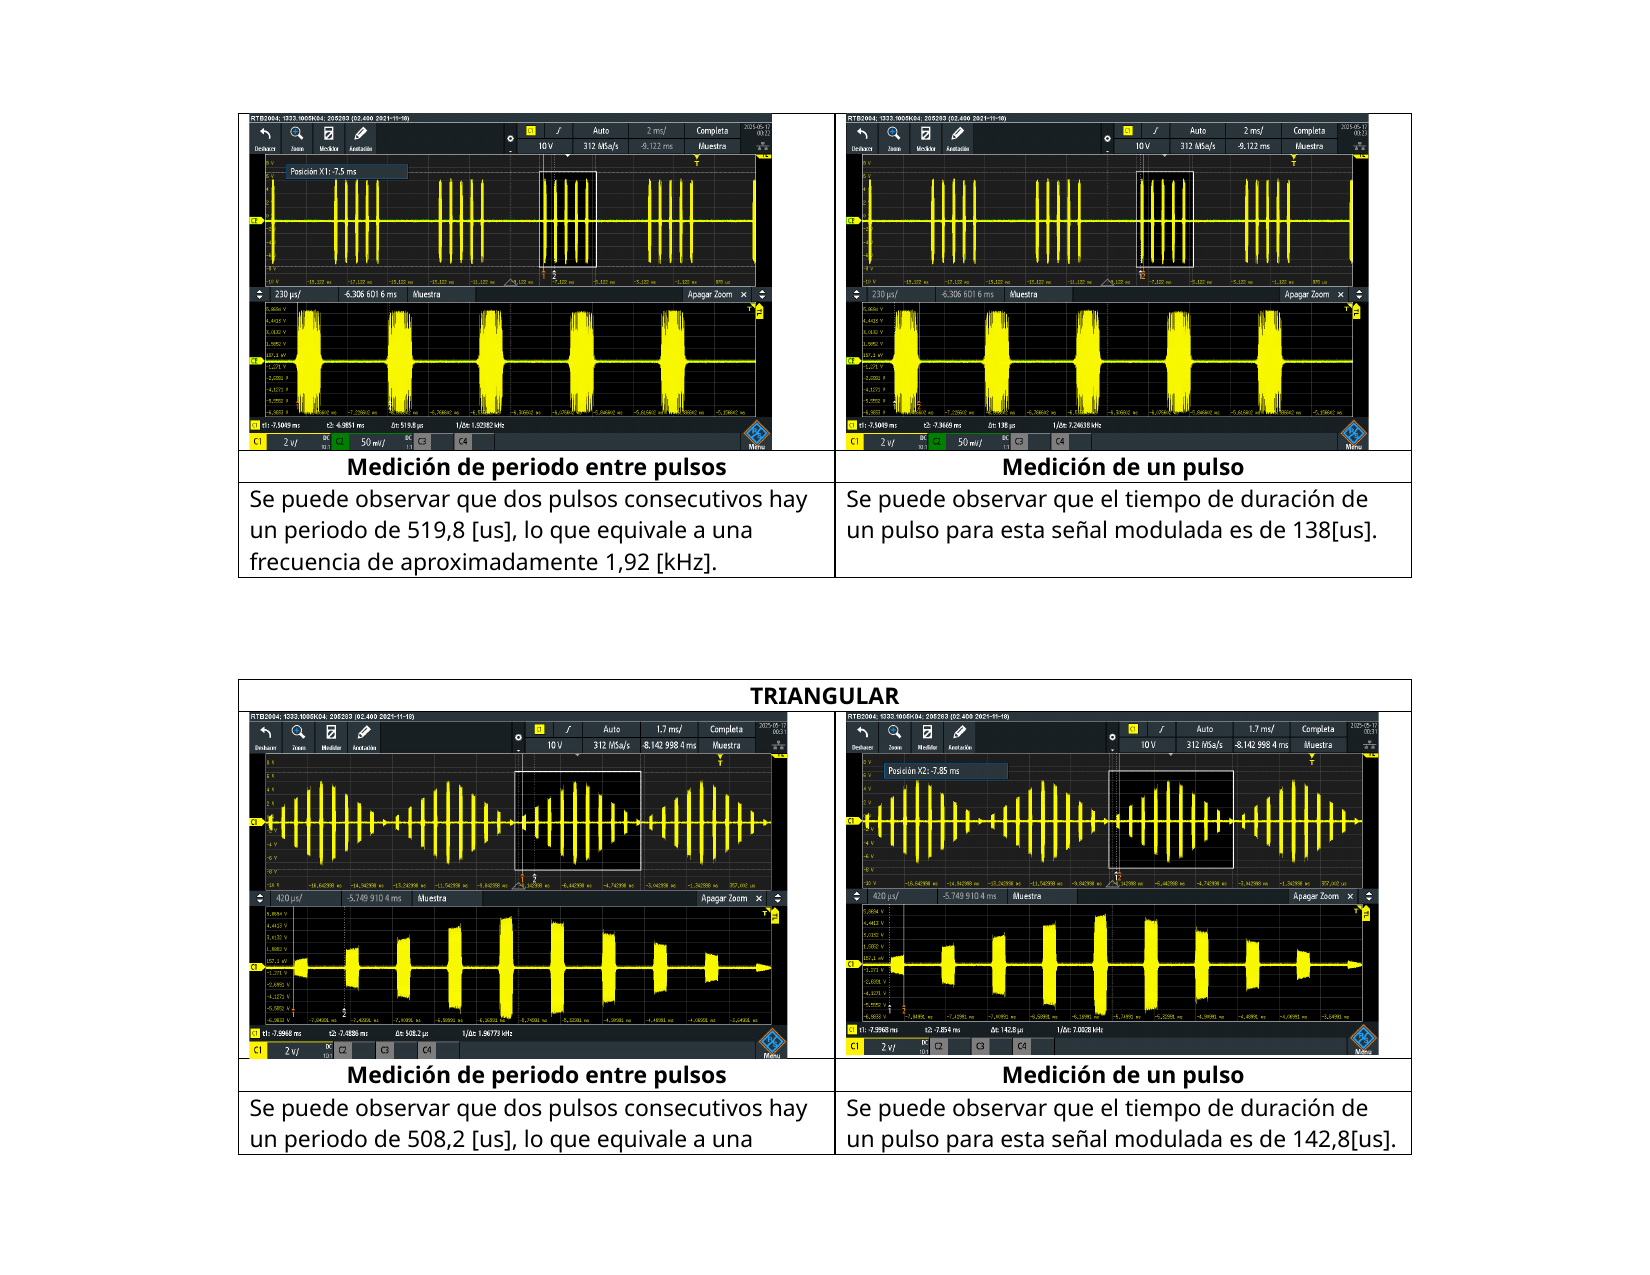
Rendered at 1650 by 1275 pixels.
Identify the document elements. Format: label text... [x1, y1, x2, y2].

picture [249, 113, 772, 450]
picture [846, 113, 1369, 450]
table_cell [788, 712, 834, 1058]
table_cell [239, 114, 249, 450]
table_cell [772, 114, 834, 450]
table_cell Medición de periodo entre pulsos [239, 1059, 834, 1091]
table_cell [836, 1092, 1411, 1154]
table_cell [239, 1092, 834, 1154]
table_cell Se puede observar que dos pulsos consecutivos hay un periodo de 519,8 [us], lo que equivale a una frecuencia de aproximadamente 1,92 [kHz]. [239, 483, 834, 577]
table_cell [1369, 114, 1411, 450]
table_cell [836, 114, 846, 450]
table_header TRIANGULAR [239, 680, 1411, 711]
table_cell Medición de periodo entre pulsos [239, 451, 834, 482]
table_cell Medición de un pulso [836, 1059, 1411, 1091]
picture [249, 712, 788, 1059]
table_cell [239, 712, 249, 1058]
table_cell Medición de un pulso [836, 451, 1411, 482]
picture [846, 712, 1379, 1055]
table_cell Se puede observar que el tiempo de duración de un pulso para esta señal modulada es de 138[us]. [836, 483, 1411, 577]
table_cell [836, 712, 1411, 1058]
